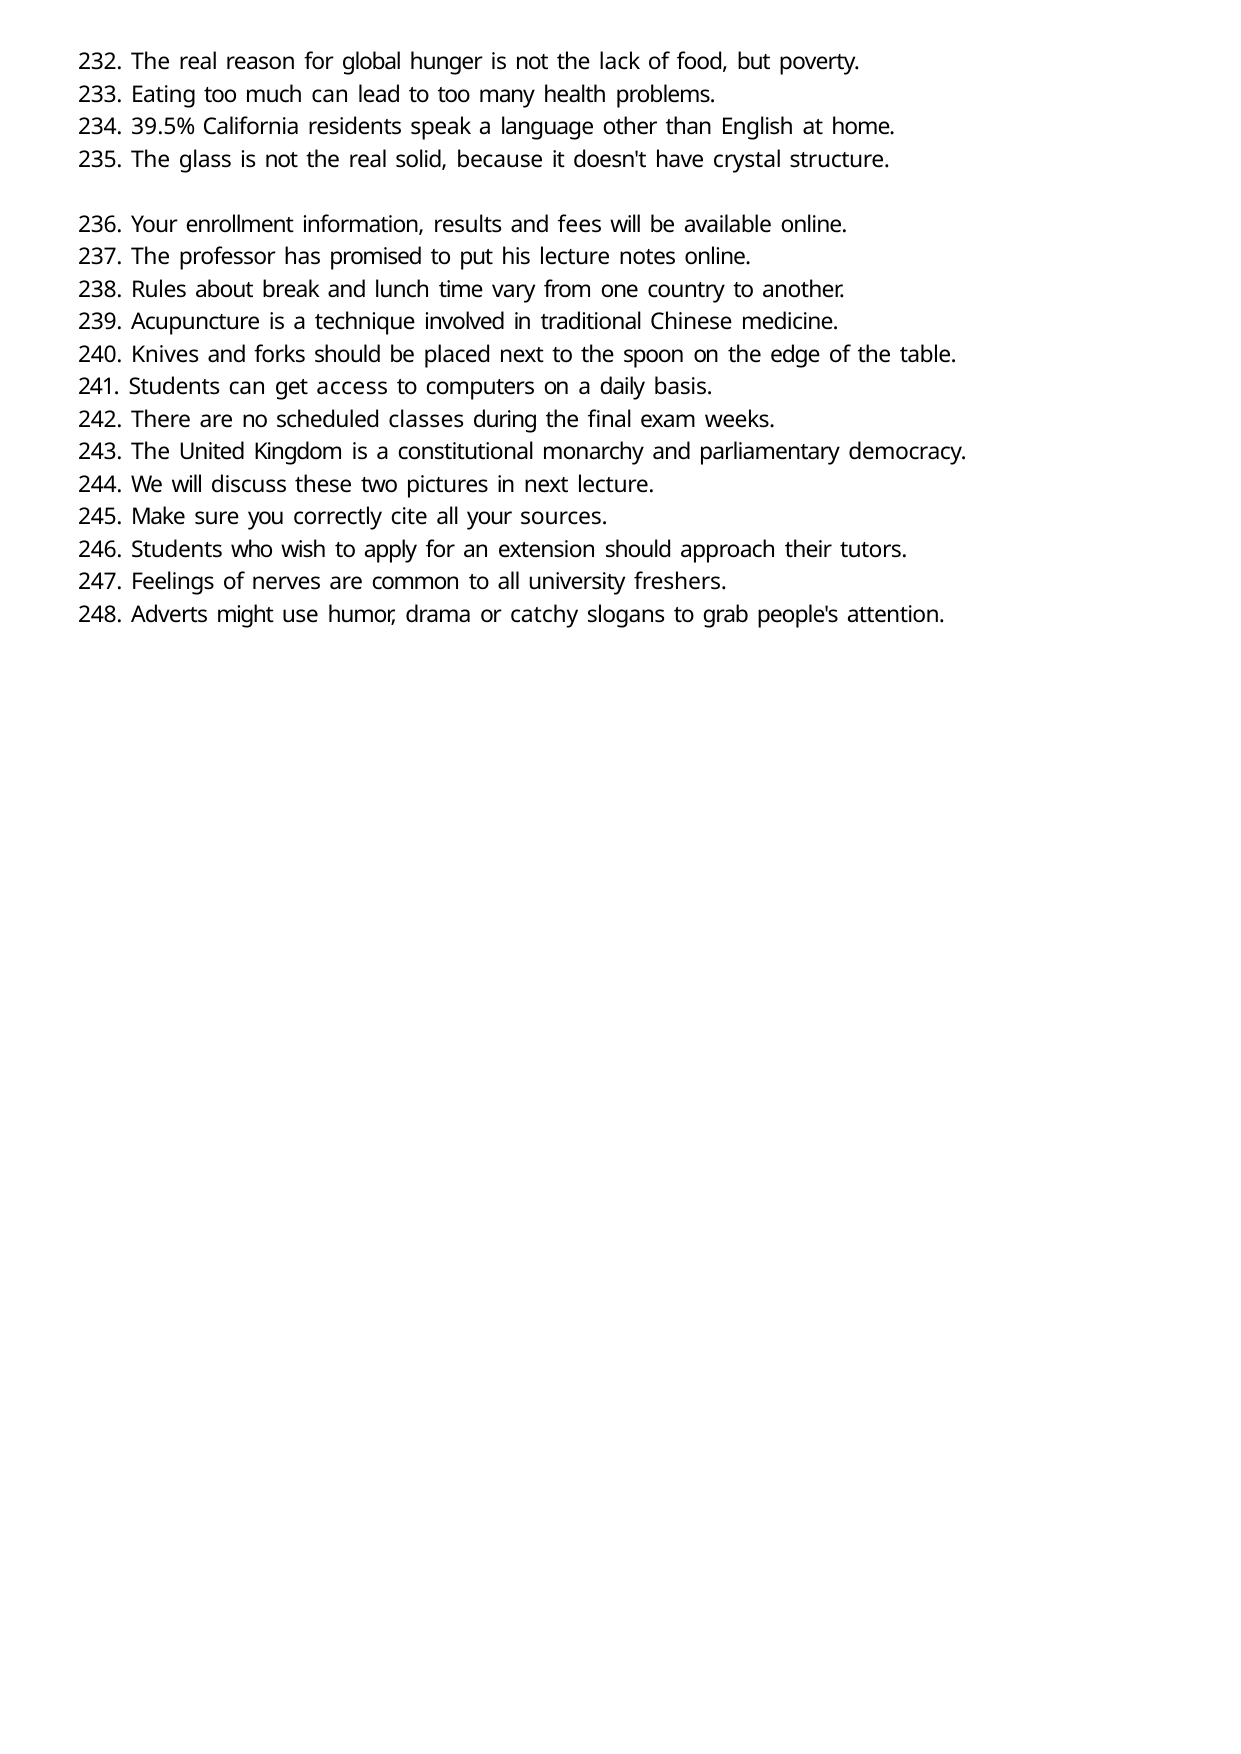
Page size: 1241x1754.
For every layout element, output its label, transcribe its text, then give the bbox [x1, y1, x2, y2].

text 232. The real reason for global hunger is not the lack of food, but poverty. [78, 44, 1206, 77]
text 245. Make sure you correctly cite all your sources. [78, 499, 1206, 532]
text 244. We will discuss these two pictures in next lecture. [78, 467, 1206, 499]
text 236. Your enrollment information, results and fees will be available online. [78, 207, 1206, 239]
text 247. Feelings of nerves are common to all university freshers. [78, 564, 1206, 597]
text 248. Adverts might use humor, drama or catchy slogans to grab people's attention. [78, 597, 1206, 629]
text 235. The glass is not the real solid, because it doesn't have crystal structure. [78, 142, 1206, 174]
text 246. Students who wish to apply for an extension should approach their tutors. [78, 532, 1206, 564]
text 241. Students can get access to computers on a daily basis. [78, 369, 1206, 402]
text 239. Acupuncture is a technique involved in traditional Chinese medicine. [78, 304, 1206, 337]
text 243. The United Kingdom is a constitutional monarchy and parliamentary democracy. [78, 434, 1206, 467]
text 240. Knives and forks should be placed next to the spoon on the edge of the table. [78, 337, 1206, 369]
text 234. 39.5% California residents speak a language other than English at home. [78, 109, 1206, 142]
text 242. There are no scheduled classes during the final exam weeks. [78, 402, 1206, 434]
text 233. Eating too much can lead to too many health problems. [78, 77, 1206, 109]
text 237. The professor has promised to put his lecture notes online. [78, 239, 1206, 272]
text 238. Rules about break and lunch time vary from one country to another. [78, 272, 1206, 304]
